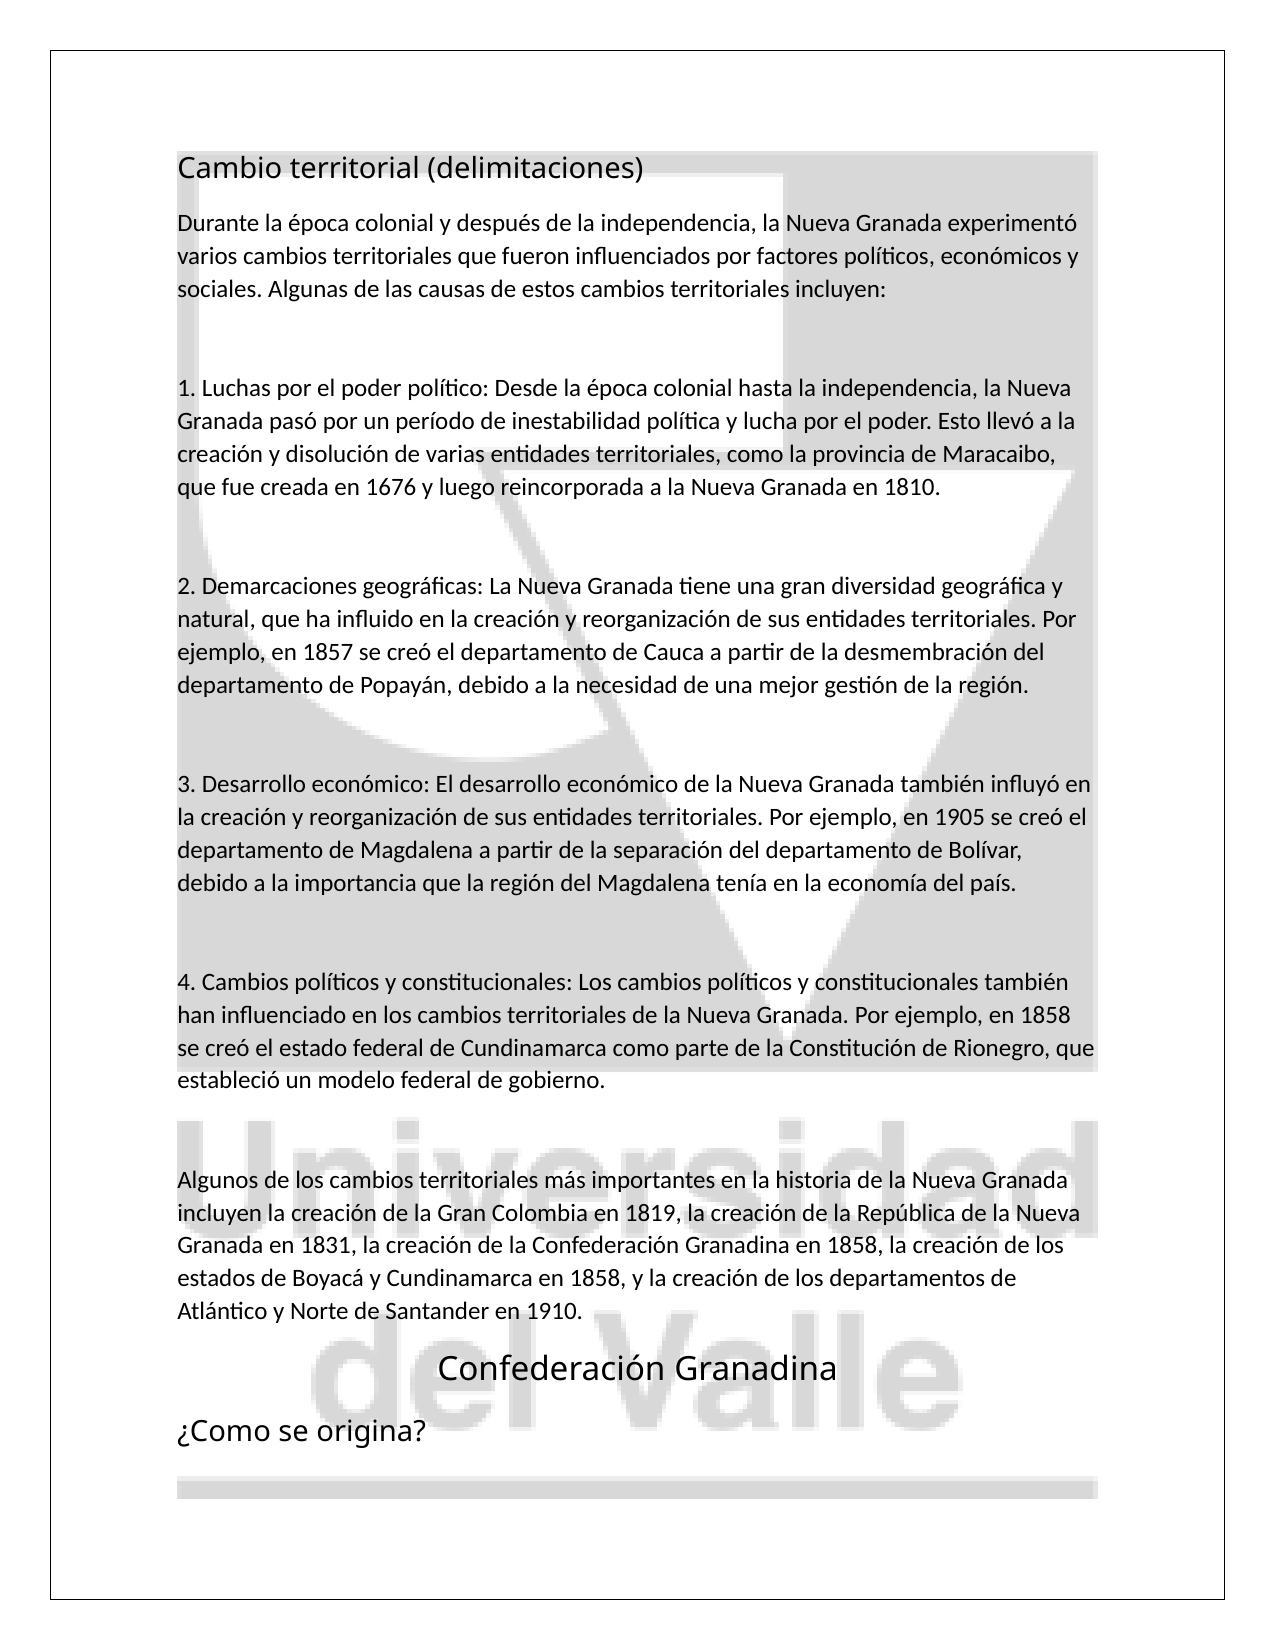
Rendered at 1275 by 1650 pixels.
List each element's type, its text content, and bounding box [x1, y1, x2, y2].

text Confederación Granadina [177, 1345, 1098, 1390]
text Durante la época colonial y después de la independencia, la Nueva Granada experimentó varios cambios territoriales que fueron influenciados por factores políticos, económicos y sociales. Algunas de las causas de estos cambios territoriales incluyen: [177, 207, 1098, 303]
text Cambio territorial (delimitaciones) [177, 148, 1098, 187]
text 1. Luchas por el poder político: Desde la época colonial hasta la independencia, la Nueva Granada pasó por un período de inestabilidad política y lucha por el poder. Esto llevó a la creación y disolución de varias entidades territoriales, como la provincia de Maracaibo, que fue creada en 1676 y luego reincorporada a la Nueva Granada en 1810. [177, 372, 1098, 501]
text Algunos de los cambios territoriales más importantes en la historia de la Nueva Granada incluyen la creación de la Gran Colombia en 1819, la creación de la República de la Nueva Granada en 1831, la creación de la Confederación Granadina en 1858, la creación de los estados de Boyacá y Cundinamarca en 1858, y la creación de los departamentos de Atlántico y Norte de Santander en 1910. [177, 1164, 1098, 1326]
text 3. Desarrollo económico: El desarrollo económico de la Nueva Granada también influyó en la creación y reorganización de sus entidades territoriales. Por ejemplo, en 1905 se creó el departamento de Magdalena a partir de la separación del departamento de Bolívar, debido a la importancia que la región del Magdalena tenía en la economía del país. [177, 768, 1098, 897]
text ¿Como se origina? [177, 1411, 1098, 1450]
text 4. Cambios políticos y constitucionales: Los cambios políticos y constitucionales también han influenciado en los cambios territoriales de la Nueva Granada. Por ejemplo, en 1858 se creó el estado federal de Cundinamarca como parte de la Constitución de Rionegro, que estableció un modelo federal de gobierno. [177, 966, 1098, 1095]
text 2. Demarcaciones geográficas: La Nueva Granada tiene una gran diversidad geográfica y natural, que ha influido en la creación y reorganización de sus entidades territoriales. Por ejemplo, en 1857 se creó el departamento de Cauca a partir de la desmembración del departamento de Popayán, debido a la necesidad de una mejor gestión de la región. [177, 570, 1098, 699]
